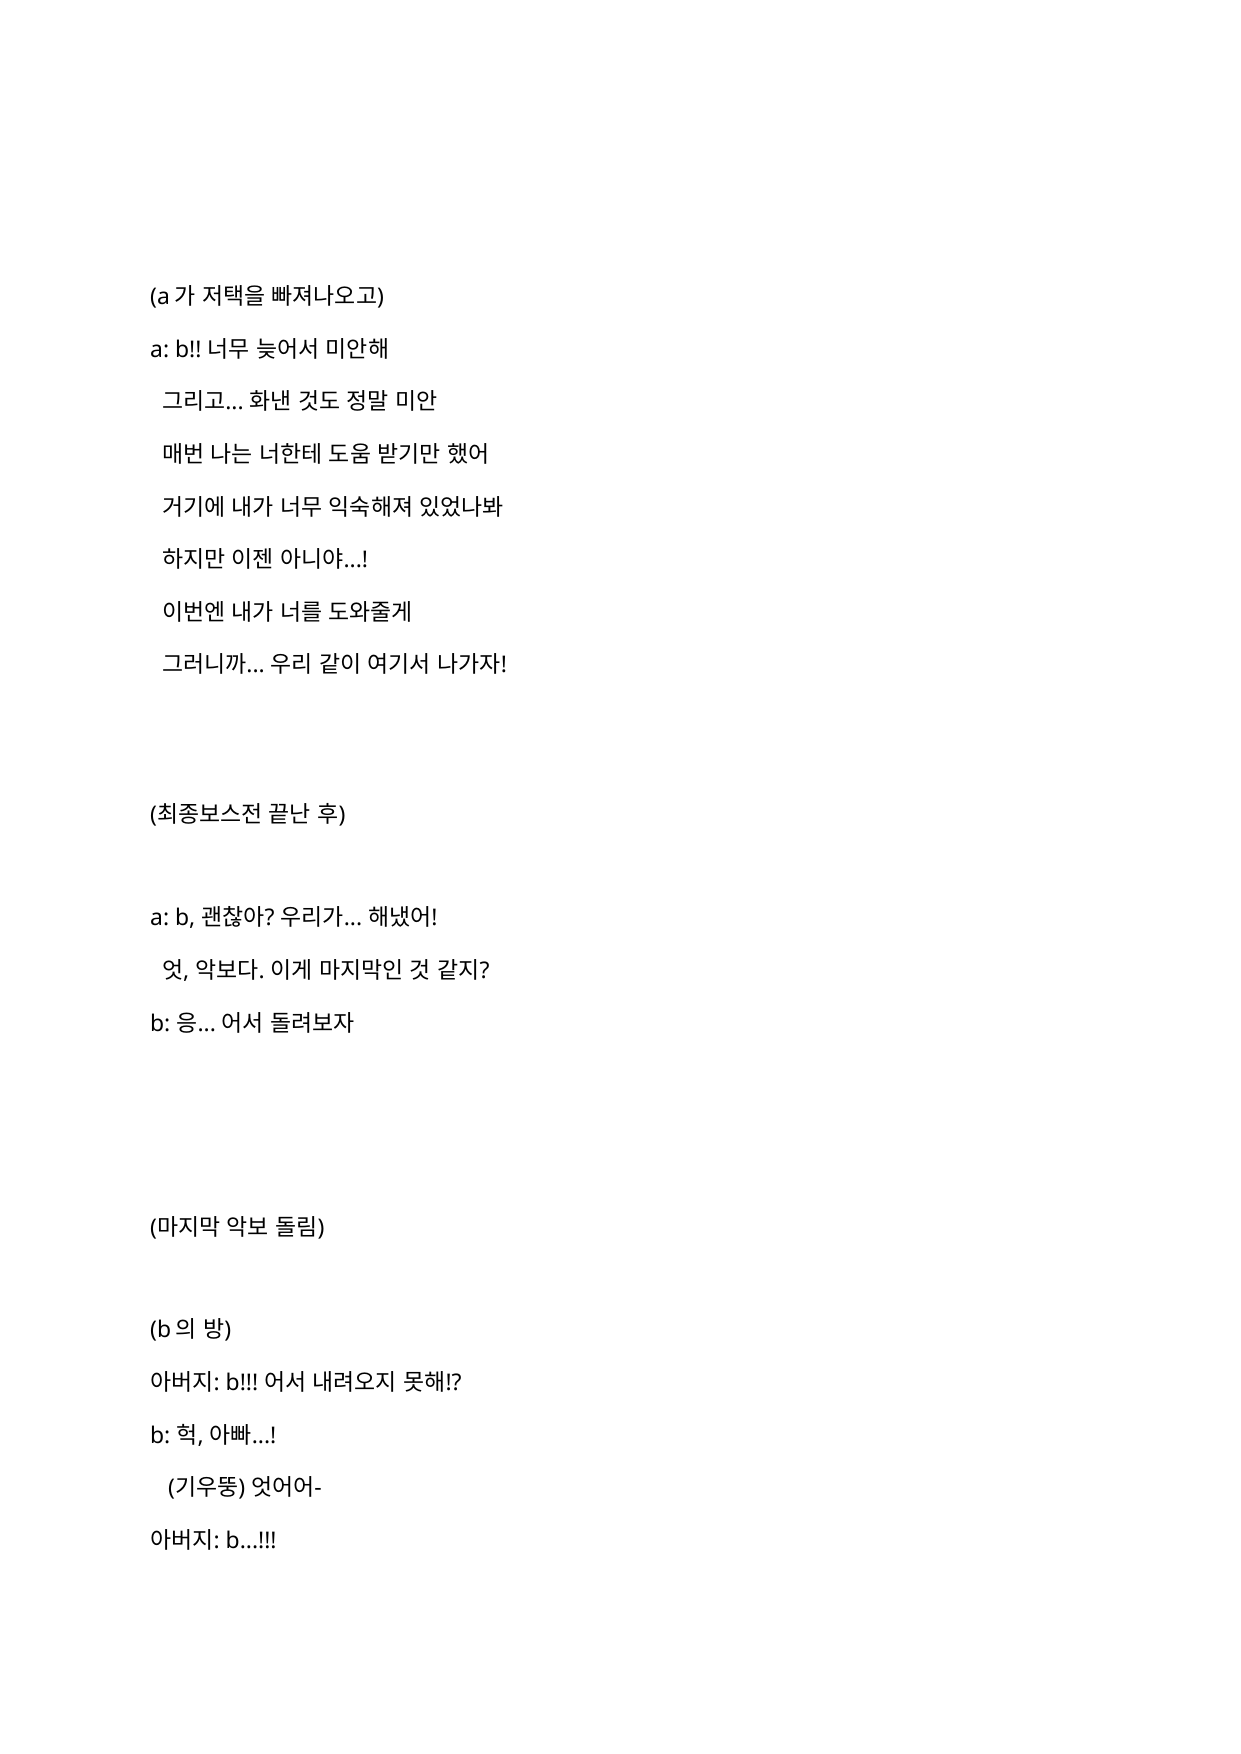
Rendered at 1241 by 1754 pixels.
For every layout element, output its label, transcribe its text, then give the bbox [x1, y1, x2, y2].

text 하지만 이젠 아니야...! [150, 541, 1090, 574]
text 그리고... 화낸 것도 정말 미안 [150, 383, 1090, 417]
text a: b!! 너무 늦어서 미안해 [150, 331, 1090, 364]
text (b의 방) [150, 1311, 1090, 1345]
text b: 응... 어서 돌려보자 [150, 1004, 1090, 1038]
text b: 헉, 아빠...! [150, 1417, 1090, 1450]
text (a가 저택을 빠져나오고) [150, 278, 1090, 311]
text (최종보스전 끝난 후) [150, 796, 1090, 829]
text 이번엔 내가 너를 도와줄게 [150, 593, 1090, 627]
text 아버지: b!!! 어서 내려오지 못해!? [150, 1364, 1090, 1397]
text 아버지: b...!!! [150, 1522, 1090, 1555]
text 엇, 악보다. 이게 마지막인 것 같지? [150, 952, 1090, 985]
text (마지막 악보 돌림) [150, 1208, 1090, 1242]
text a: b, 괜찮아? 우리가... 해냈어! [150, 899, 1090, 933]
text 매번 나는 너한테 도움 받기만 했어 [150, 436, 1090, 469]
text 그러니까... 우리 같이 여기서 나가자! [150, 646, 1090, 679]
text 거기에 내가 너무 익숙해져 있었나봐 [150, 488, 1090, 522]
text (기우뚱) 엇어어- [150, 1469, 1090, 1502]
